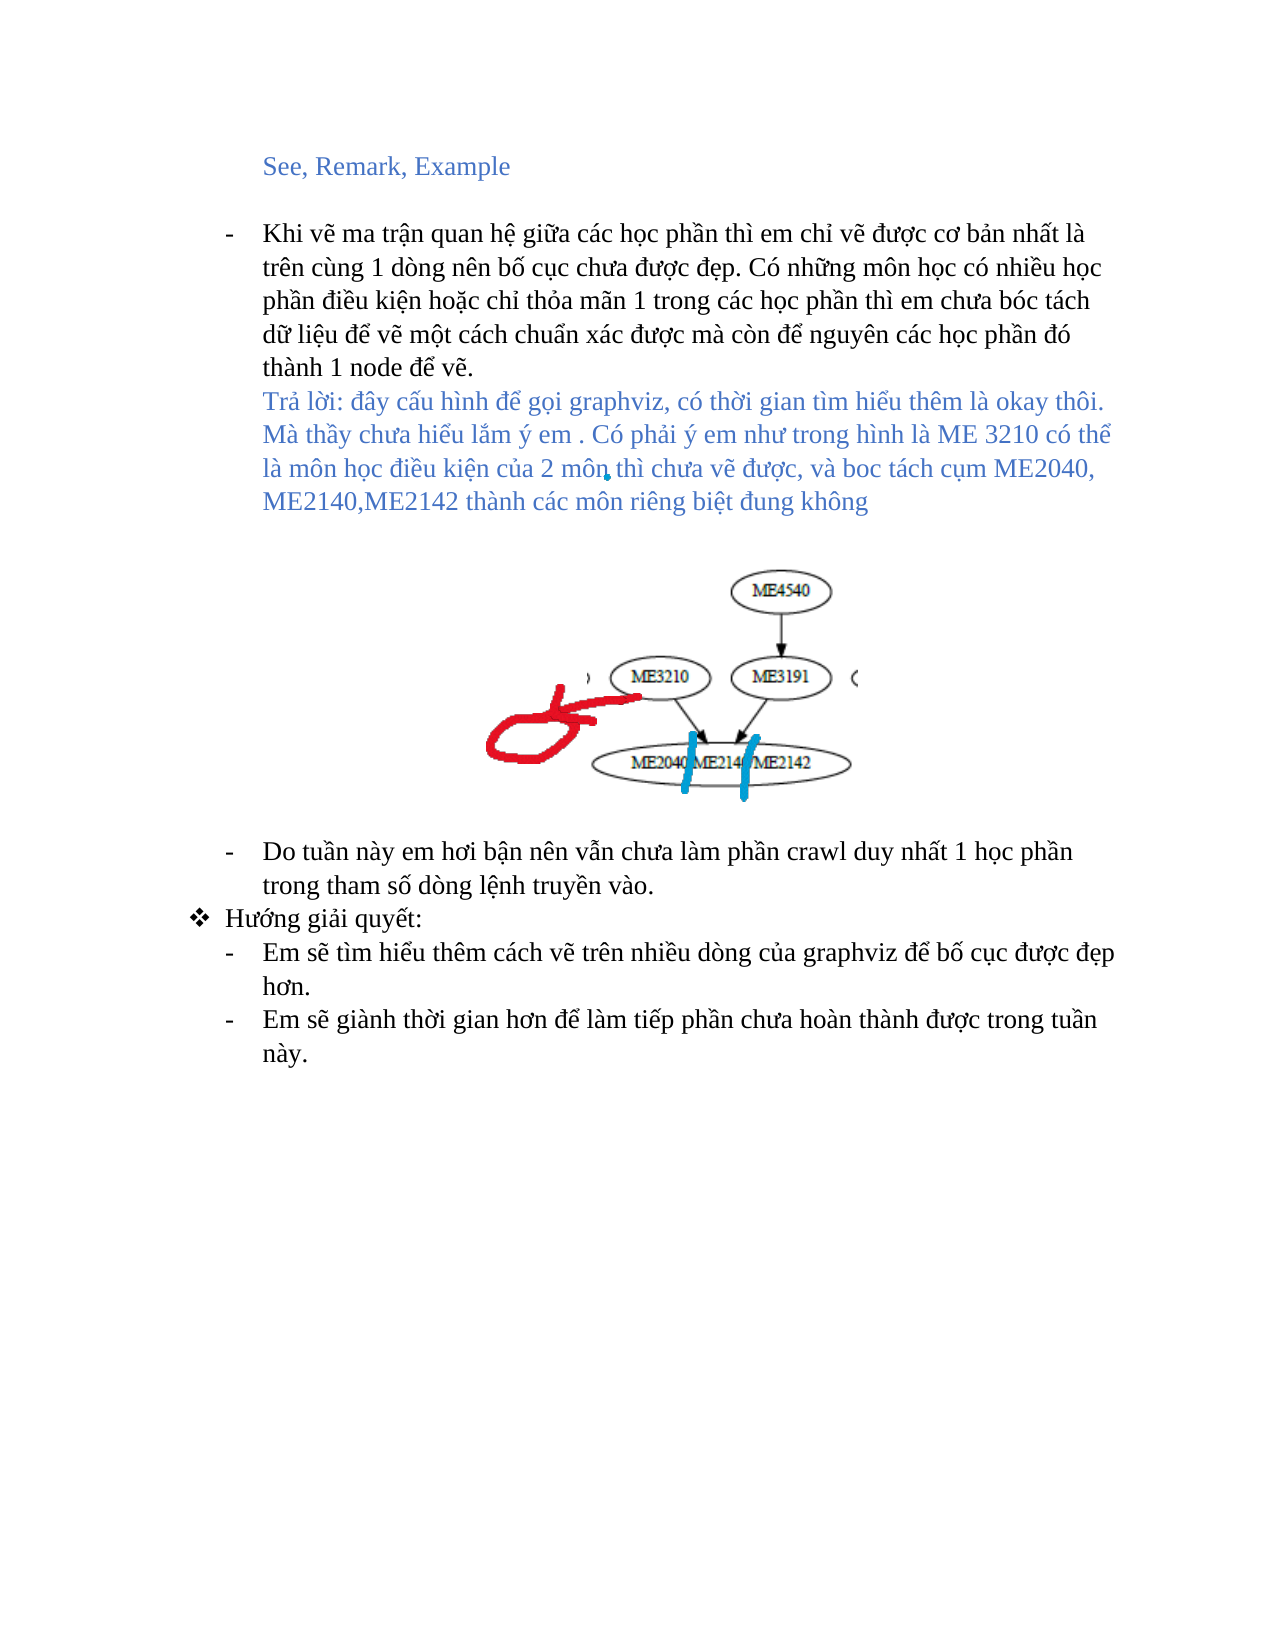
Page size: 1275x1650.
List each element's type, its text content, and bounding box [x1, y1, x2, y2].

list Do tuần này em hơi bận nên vẫn chưa làm phần crawl duy nhất 1 học phần trong tham số dòng lệnh truyền vào. [225, 835, 1125, 900]
list Em sẽ tìm hiểu thêm cách vẽ trên nhiều dòng của graphviz để bố cục được đẹp hơn. [225, 936, 1125, 1001]
list Trả lời: đây cấu hình để gọi graphviz, có thời gian tìm hiểu thêm là okay thôi. Mà thầy chưa hiểu lắm ý em . Có phải ý em như trong hình là ME 3210 có thể là môn học điều kiện của 2 môn thì chưa vẽ được, và boc tách cụm ME2040, ME2140,ME2142 thành các môn riêng biệt đung không [262, 385, 1125, 517]
picture [486, 556, 858, 819]
list Khi vẽ ma trận quan hệ giữa các học phần thì em chỉ vẽ được cơ bản nhất là trên cùng 1 dòng nên bố cục chưa được đẹp. Có những môn học có nhiều học phần điều kiện hoặc chỉ thỏa mãn 1 trong các học phần thì em chưa bóc tách dữ liệu để vẽ một cách chuẩn xác được mà còn để nguyên các học phần đó thành 1 node để vẽ. [225, 217, 1125, 382]
list Hướng giải quyết: [187, 902, 1125, 934]
list Em sẽ giành thời gian hơn để làm tiếp phần chưa hoàn thành được trong tuần này. [225, 1003, 1125, 1068]
list See, Remark, Example [262, 150, 1125, 181]
